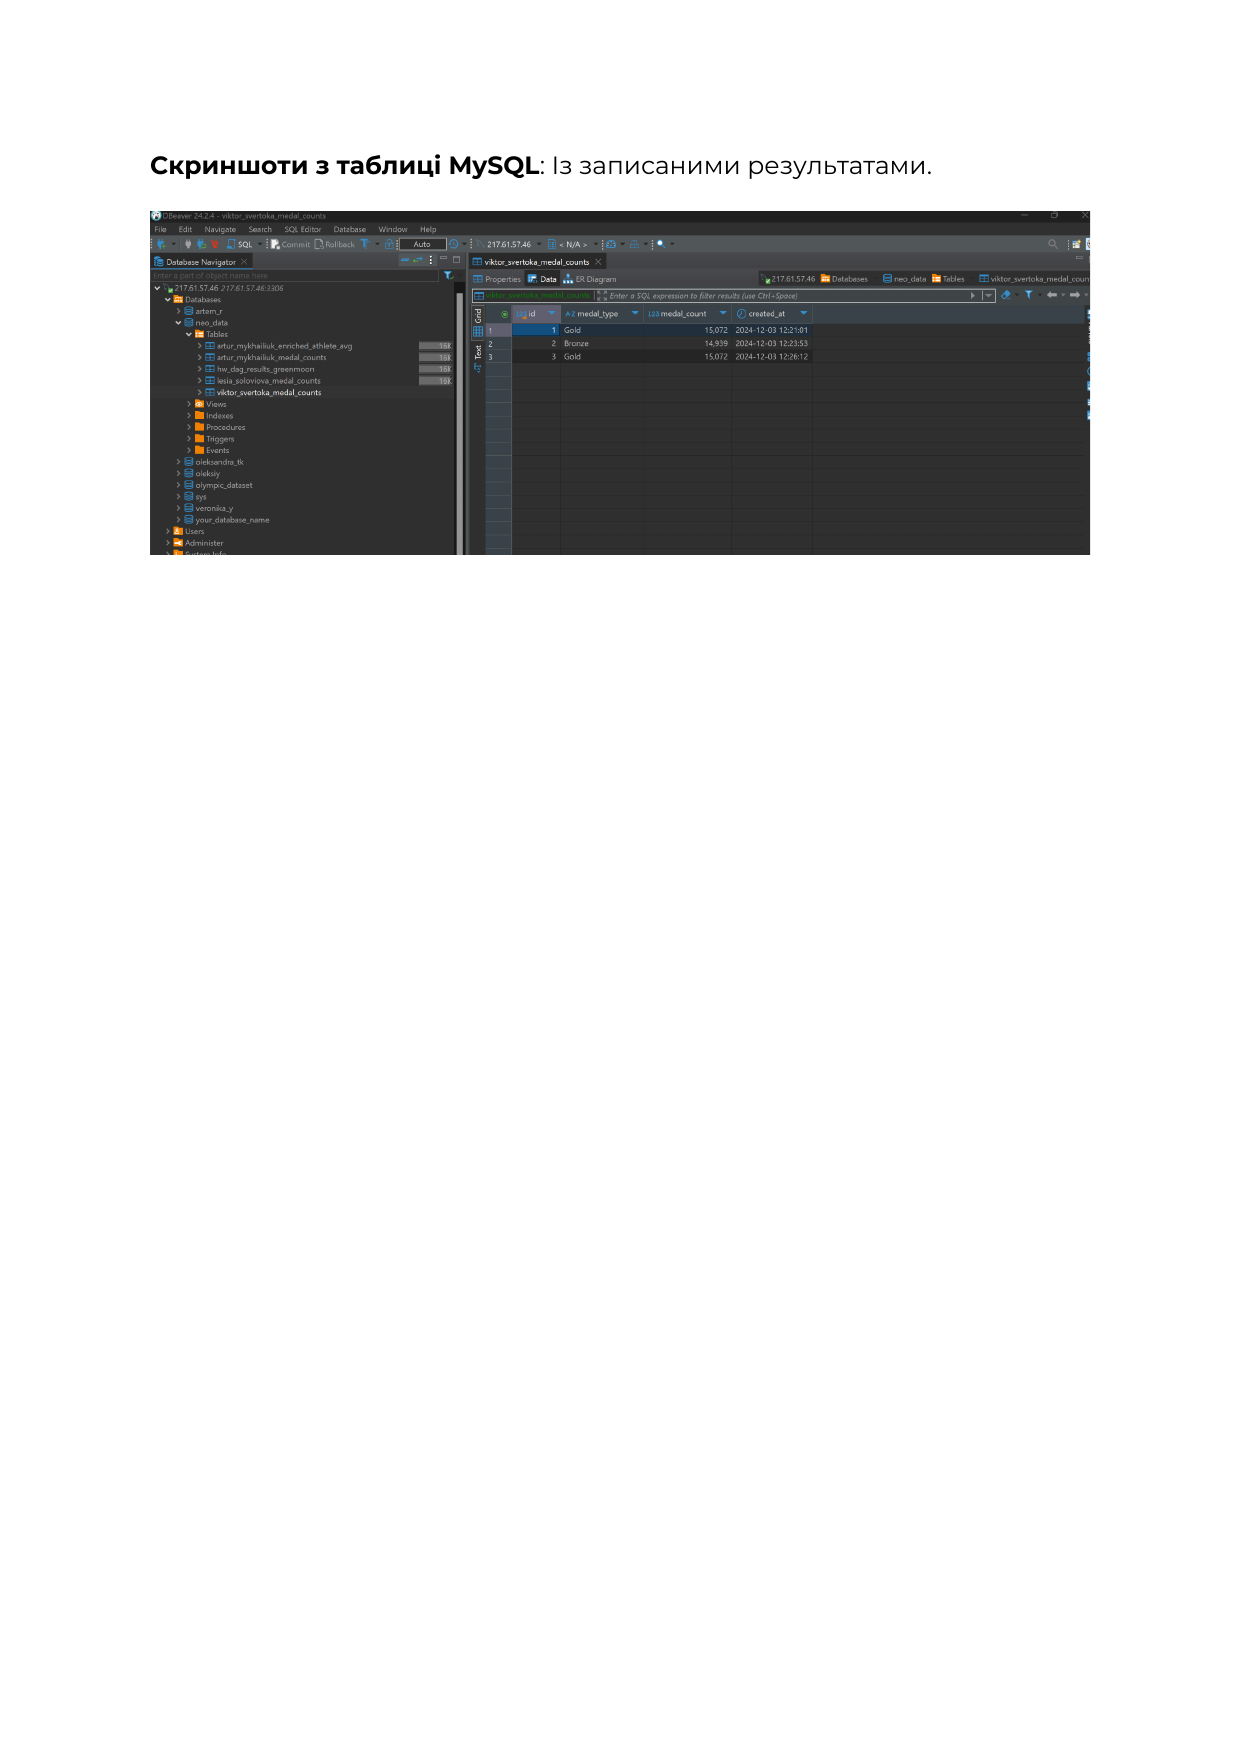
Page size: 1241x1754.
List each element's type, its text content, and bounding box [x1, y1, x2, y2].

text Скриншоти з таблиці MySQL: Із записаними результатами. [150, 150, 1090, 211]
picture [150, 211, 1091, 555]
